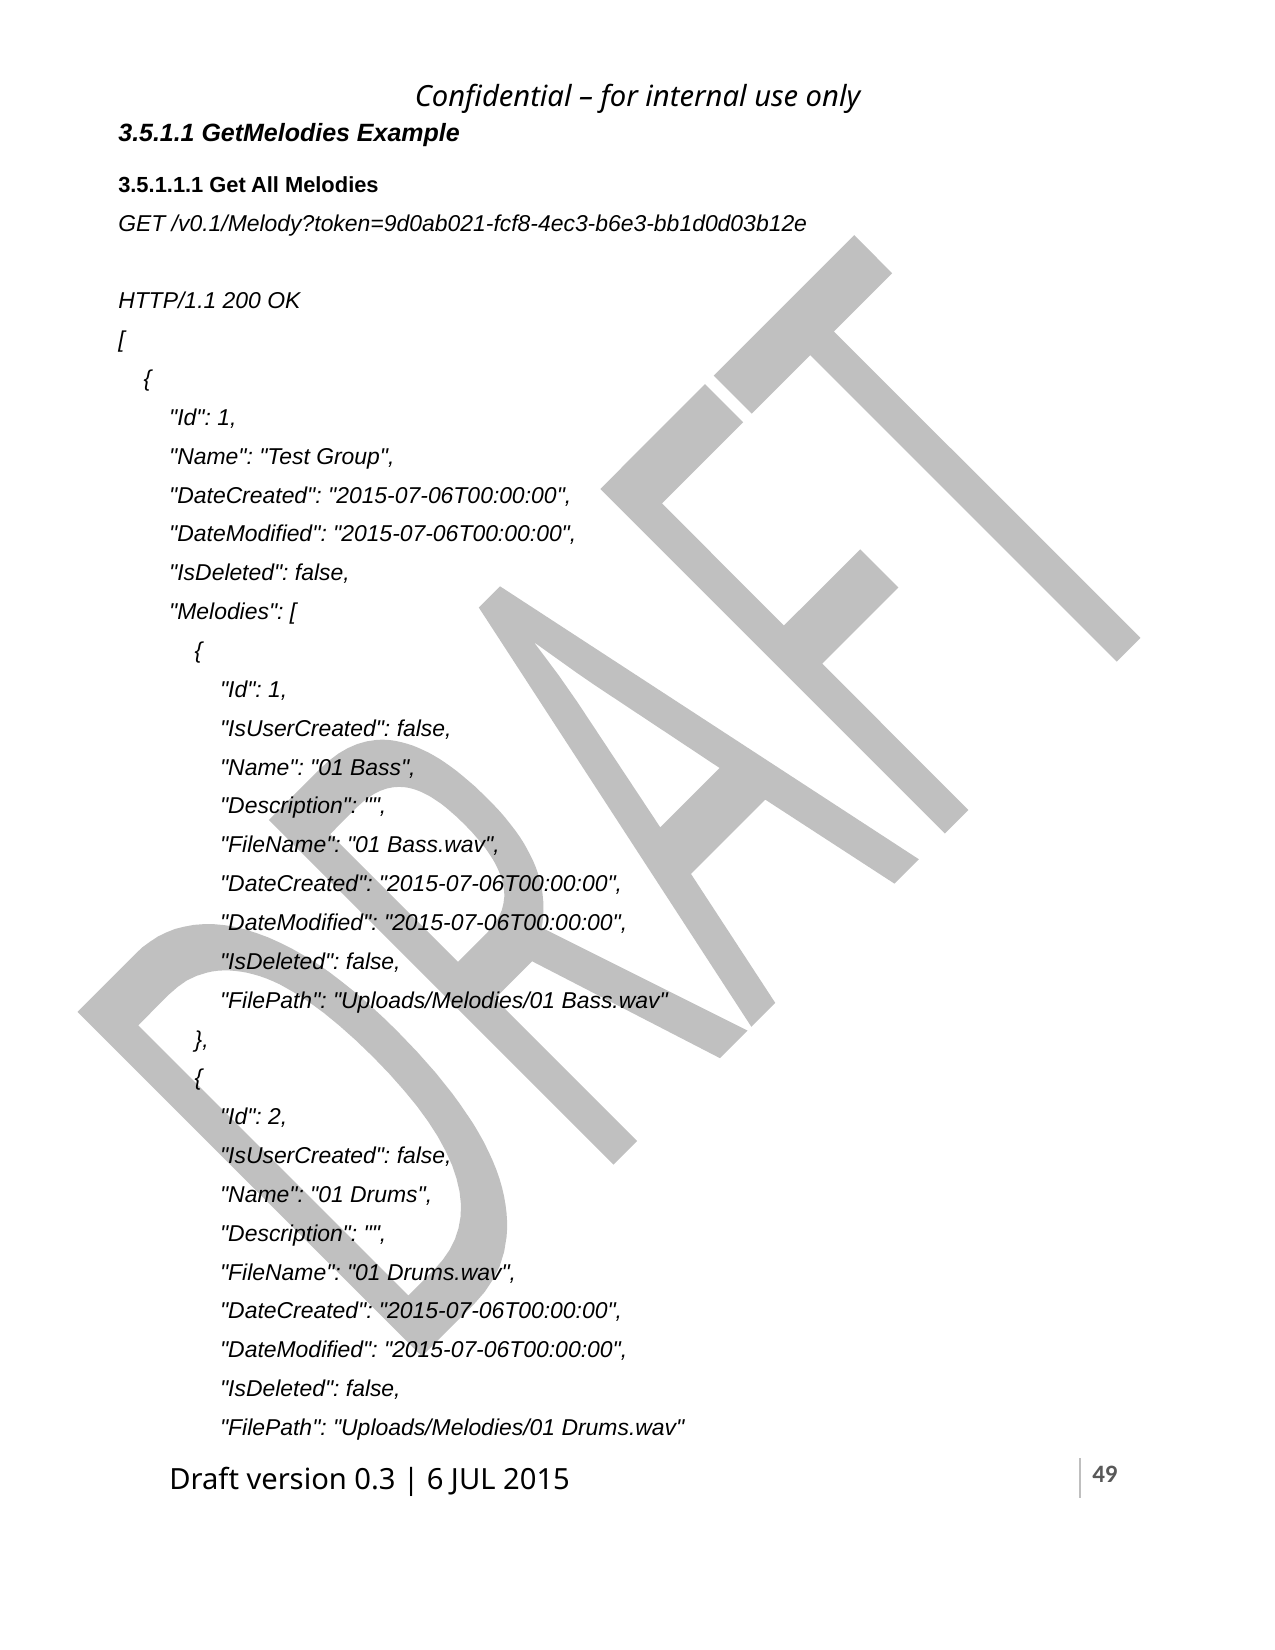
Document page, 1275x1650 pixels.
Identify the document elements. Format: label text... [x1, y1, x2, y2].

subtitle }, [118, 1026, 1157, 1052]
subtitle "DateCreated": "2015-07-06T00:00:00", [118, 482, 1157, 508]
subtitle "IsDeleted": false, [118, 948, 1157, 974]
subtitle "FileName": "01 Drums.wav", [118, 1259, 1157, 1285]
subtitle "Description": "", [118, 1220, 1157, 1246]
subtitle "IsDeleted": false, [118, 559, 1157, 586]
subtitle "Id": 1, [118, 676, 1157, 702]
subtitle "IsUserCreated": false, [118, 1142, 1157, 1168]
subtitle GET /v0.1/Melody?token=9d0ab021-fcf8-4ec3-b6e3-bb1d0d03b12e [118, 209, 1157, 236]
subtitle { [118, 1064, 1157, 1091]
subtitle "IsUserCreated": false, [118, 715, 1157, 741]
subtitle "DateModified": "2015-07-06T00:00:00", [118, 909, 1157, 935]
subtitle "Name": "Test Group", [118, 443, 1157, 469]
subtitle "Name": "01 Drums", [118, 1181, 1157, 1207]
subtitle "Id": 1, [118, 404, 1157, 430]
subtitle "FileName": "01 Bass.wav", [118, 831, 1157, 858]
subtitle { [118, 365, 1157, 391]
subtitle "DateModified": "2015-07-06T00:00:00", [118, 520, 1157, 547]
subtitle "Melodies": [ [118, 598, 1157, 624]
subtitle [ [118, 326, 1157, 352]
subtitle 3.5.1.1.1 Get All Melodies [118, 172, 1157, 197]
subtitle "Description": "", [118, 792, 1157, 819]
subtitle "Id": 2, [118, 1103, 1157, 1129]
subtitle "DateCreated": "2015-07-06T00:00:00", [118, 870, 1157, 896]
subtitle "DateModified": "2015-07-06T00:00:00", [118, 1336, 1157, 1363]
subtitle "Name": "01 Bass", [118, 753, 1157, 780]
subtitle { [118, 637, 1157, 663]
subtitle "IsDeleted": false, [118, 1375, 1157, 1402]
subtitle "DateCreated": "2015-07-06T00:00:00", [118, 1297, 1157, 1324]
subtitle "FilePath": "Uploads/Melodies/01 Bass.wav" [118, 987, 1157, 1013]
subtitle "FilePath": "Uploads/Melodies/01 Drums.wav" [118, 1414, 1157, 1440]
subtitle HTTP/1.1 200 OK [118, 287, 1157, 314]
subtitle 3.5.1.1 GetMelodies Example [118, 118, 1157, 147]
